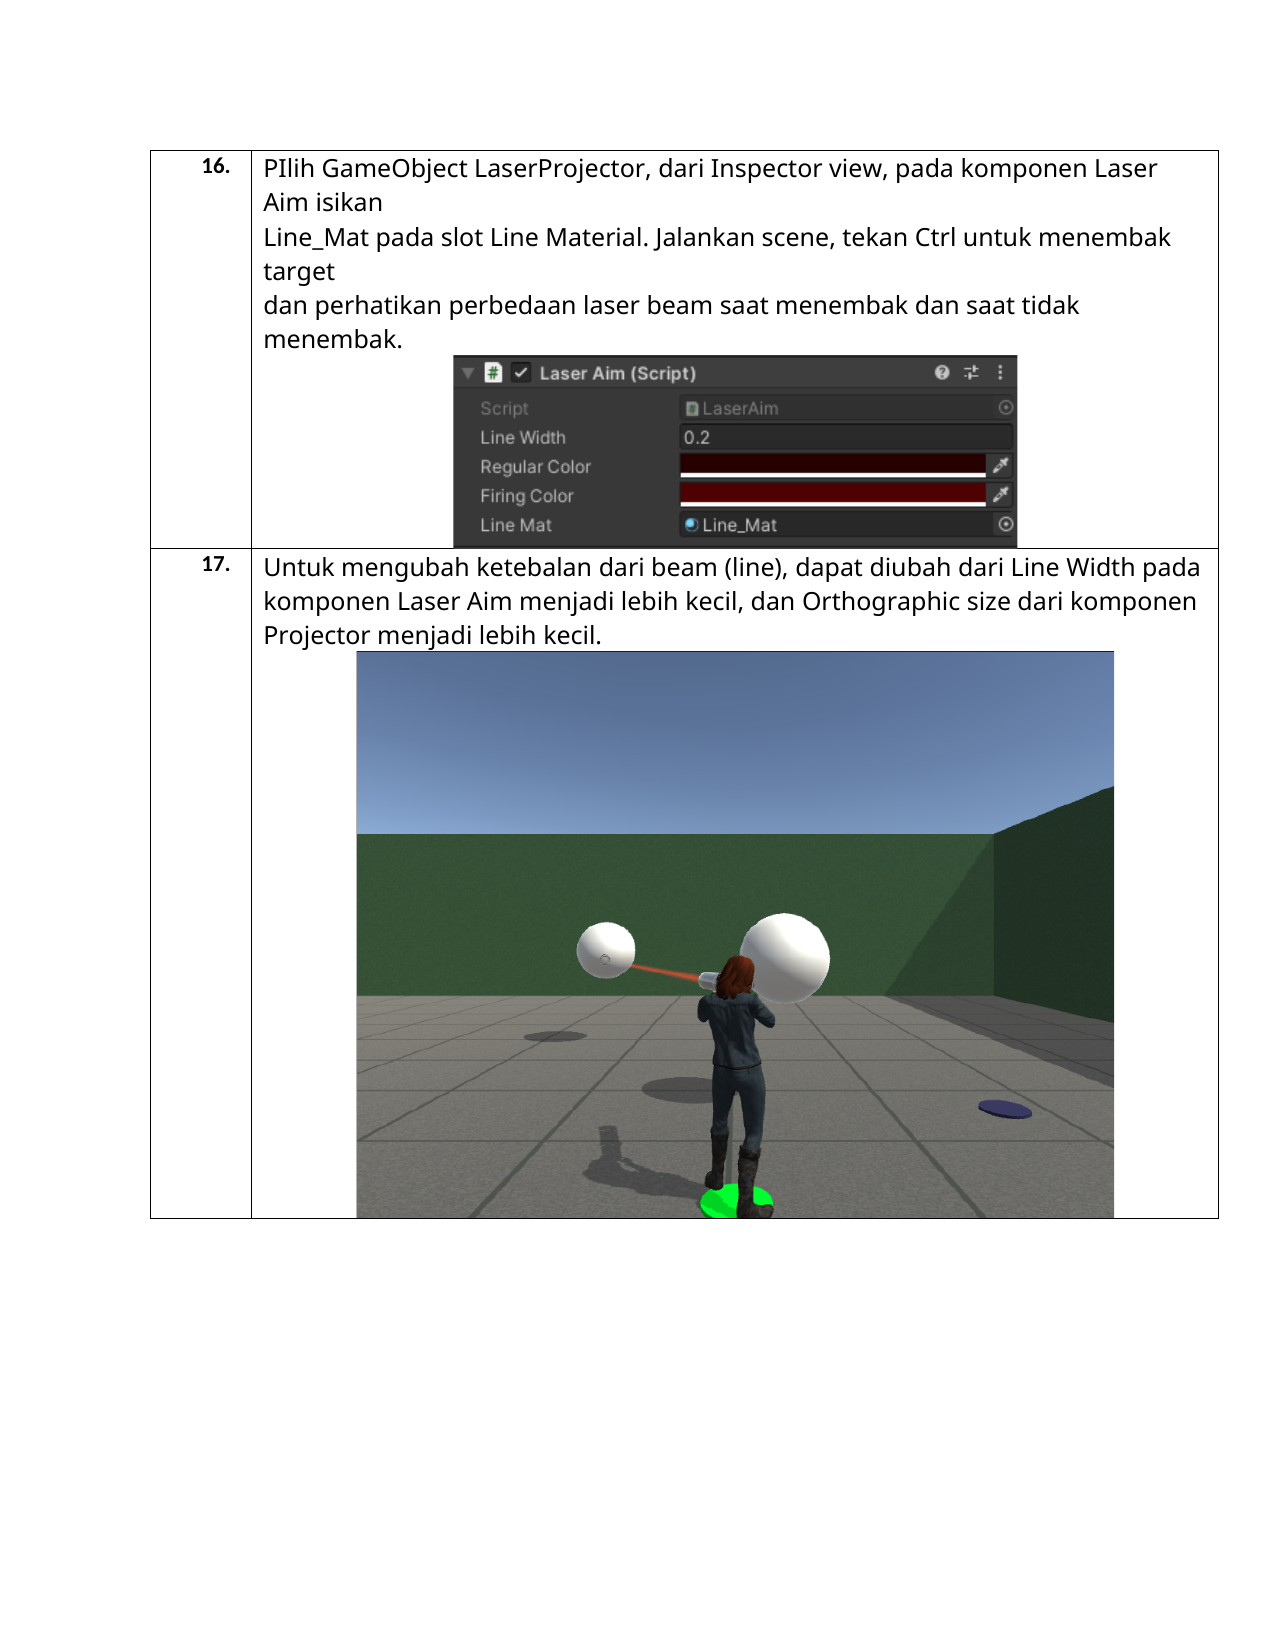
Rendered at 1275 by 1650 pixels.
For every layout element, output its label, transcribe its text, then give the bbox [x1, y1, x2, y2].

table_cell [151, 549, 251, 1218]
picture [453, 355, 1018, 549]
table_cell Untuk mengubah ketebalan dari beam (line), dapat diubah dari Line Width pada komponen Laser Aim menjadi lebih kecil, dan Orthographic size dari komponen Projector menjadi lebih kecil. [252, 549, 1218, 1218]
picture [356, 651, 1115, 1218]
table_header [151, 151, 251, 548]
table_header PIlih GameObject LaserProjector, dari Inspector view, pada komponen Laser Aim isikan Line_Mat pada slot Line Material. Jalankan scene, tekan Ctrl untuk menembak target dan perhatikan perbedaan laser beam saat menembak dan saat tidak menembak. [252, 151, 1218, 548]
